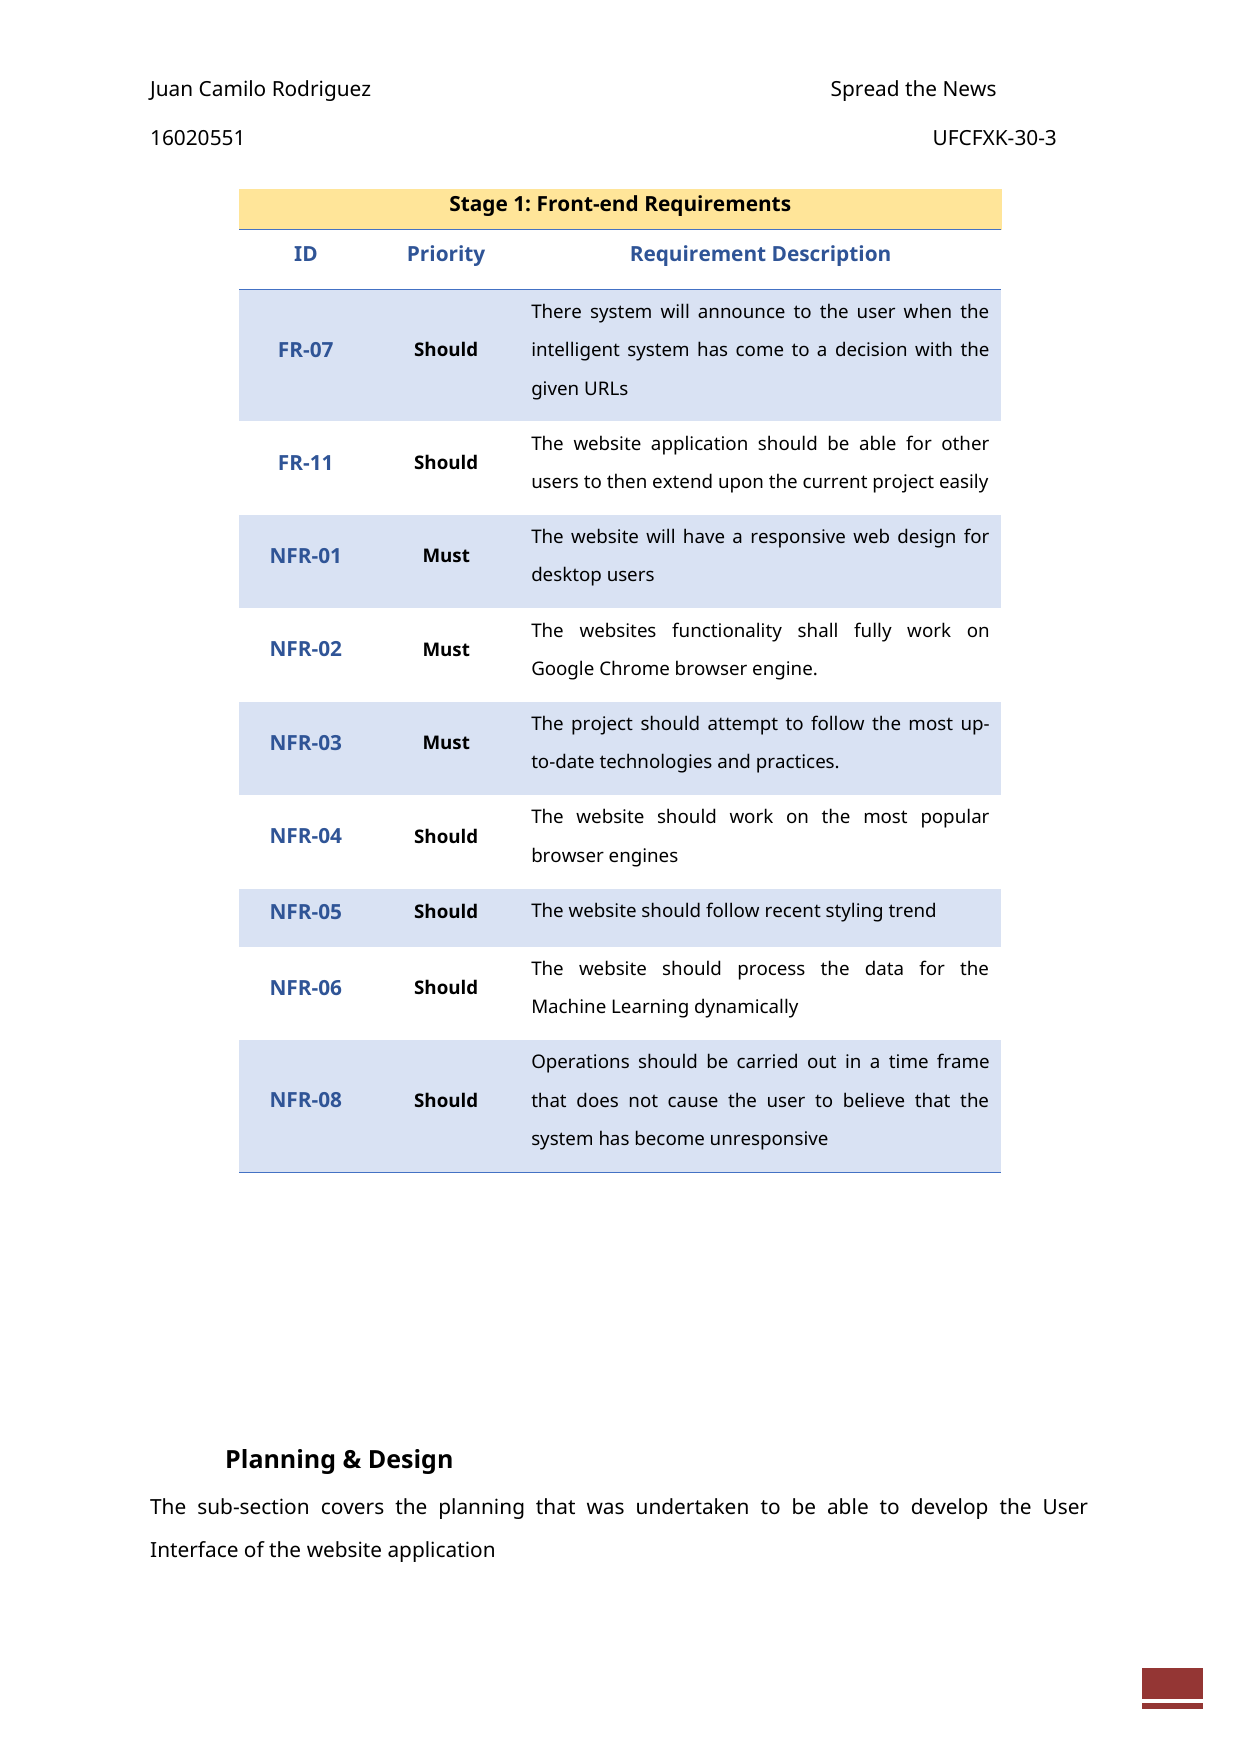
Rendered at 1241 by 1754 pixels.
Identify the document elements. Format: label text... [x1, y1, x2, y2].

table_cell NFR-08 [239, 1040, 372, 1172]
table_cell The website should work on the most popular browser engines [520, 795, 1001, 888]
table_cell The website will have a responsive web design for desktop users [520, 515, 1001, 608]
table_cell Must [372, 515, 520, 608]
table_cell Must [372, 608, 520, 702]
table_header ID [239, 230, 372, 288]
table_cell NFR-04 [239, 795, 372, 888]
table_cell Should [372, 421, 520, 515]
table_cell Operations should be carried out in a time frame that does not cause the user to believe that the system has become unresponsive [520, 1040, 1001, 1172]
subtitle Planning & Design [225, 1441, 1090, 1475]
table_cell There system will announce to the user when the intelligent system has come to a decision with the given URLs [520, 290, 1001, 421]
table_cell The website should process the data for the Machine Learning dynamically [520, 947, 1001, 1040]
table_cell The website should follow recent styling trend [520, 889, 1001, 947]
table_cell Should [372, 1040, 520, 1172]
text The sub-section covers the planning that was undertaken to be able to develop the User Interface of the website application [150, 1492, 1090, 1563]
table_cell NFR-03 [239, 702, 372, 795]
table_cell Should [372, 290, 520, 421]
table_cell FR-11 [239, 421, 372, 515]
table_cell Should [372, 947, 520, 1040]
table_cell FR-07 [239, 290, 372, 421]
table_cell NFR-01 [239, 515, 372, 608]
table_cell NFR-02 [239, 608, 372, 702]
table_cell Must [372, 702, 520, 795]
table_cell NFR-05 [239, 889, 372, 947]
table_cell The project should attempt to follow the most up-to-date technologies and practices. [520, 702, 1001, 795]
table_cell Should [372, 889, 520, 947]
table_cell NFR-06 [239, 947, 372, 1040]
table_header Priority [372, 230, 520, 288]
table_cell The websites functionality shall fully work on Google Chrome browser engine. [520, 608, 1001, 702]
table_cell Should [372, 795, 520, 888]
table_cell The website application should be able for other users to then extend upon the current project easily [520, 421, 1001, 515]
table_header Requirement Description [520, 230, 1001, 288]
table_header Stage 1: Front-end Requirements [239, 189, 1002, 230]
